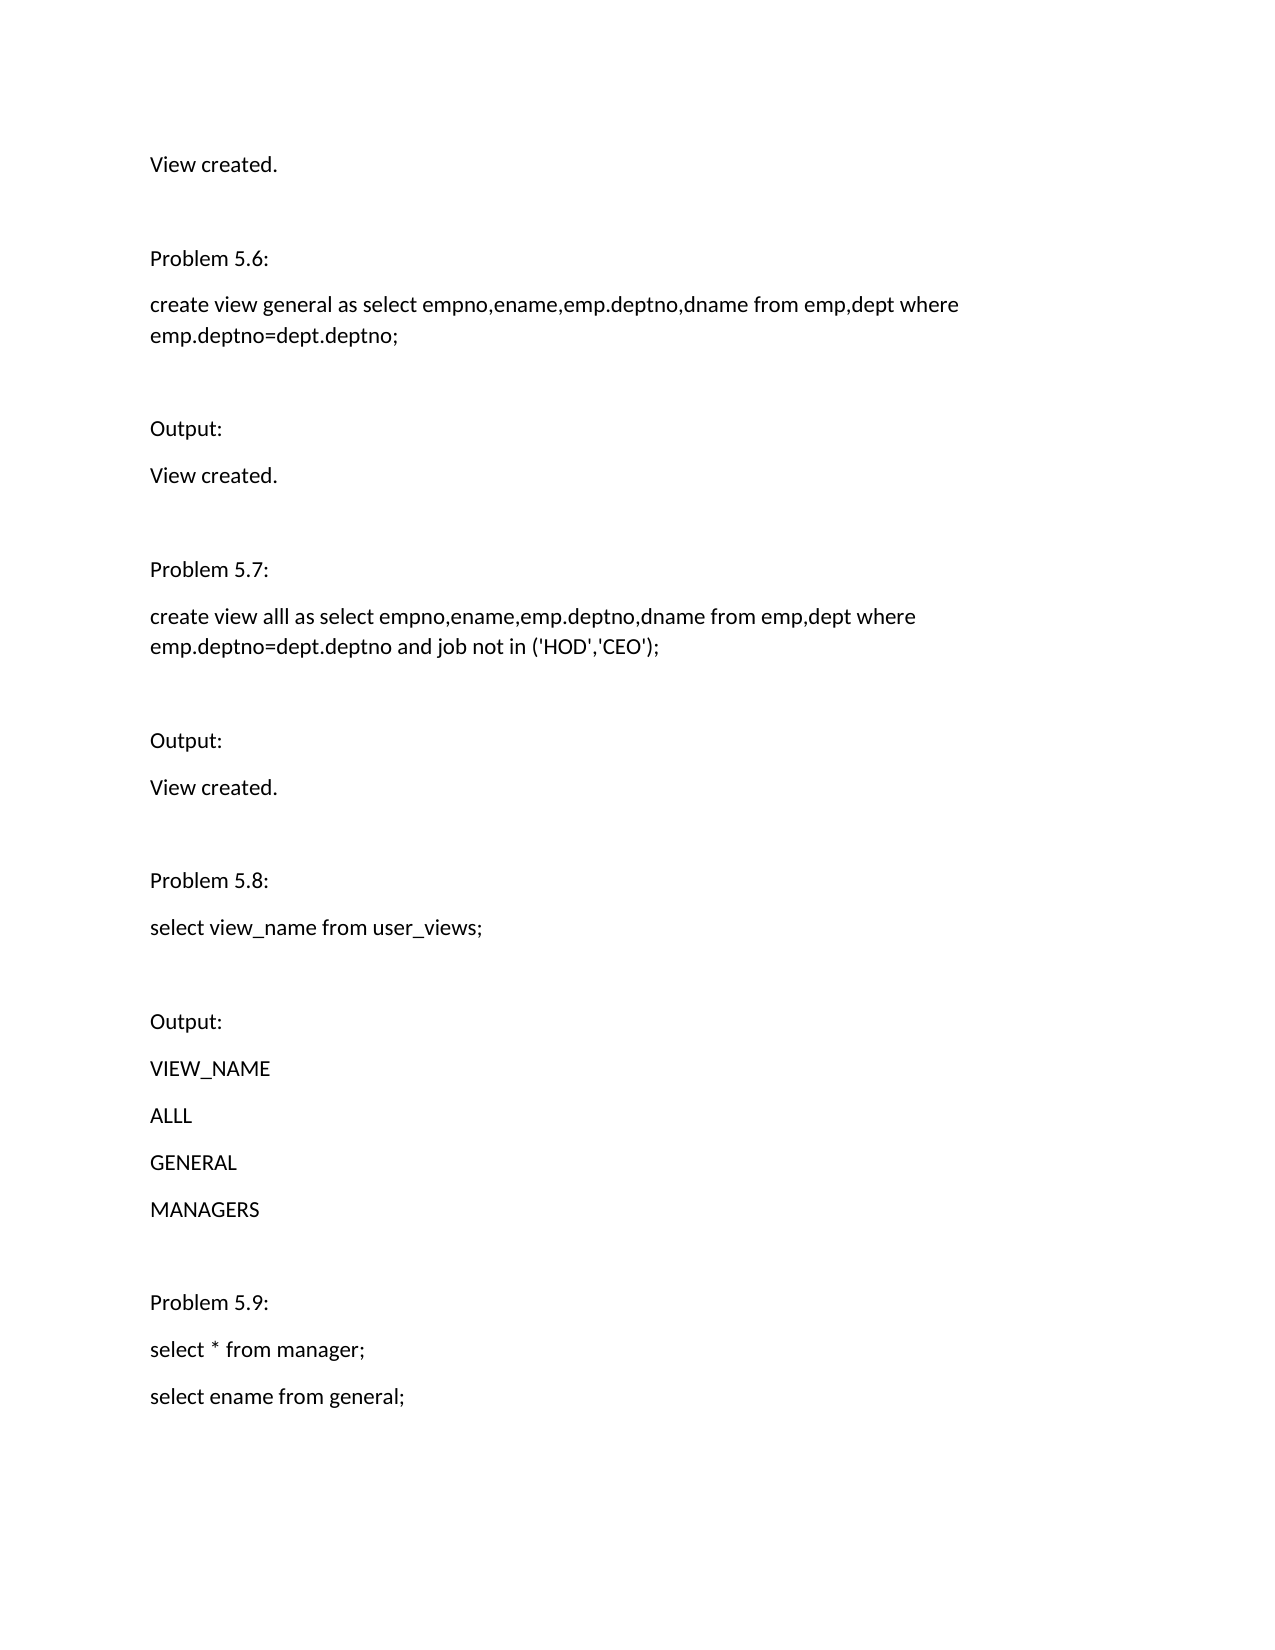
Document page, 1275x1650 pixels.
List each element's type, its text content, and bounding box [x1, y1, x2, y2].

text Output: [150, 1007, 1125, 1035]
text create view alll as select empno,ename,emp.deptno,dname from emp,dept where emp.deptno=dept.deptno and job not in ('HOD','CEO'); [150, 602, 1125, 660]
text Output: [150, 414, 1125, 443]
text create view general as select empno,ename,emp.deptno,dname from emp,dept where emp.deptno=dept.deptno; [150, 291, 1125, 349]
text select * from manager; [150, 1335, 1125, 1363]
text MANAGERS [150, 1195, 1125, 1223]
text Problem 5.6: [150, 244, 1125, 272]
text View created. [150, 773, 1125, 801]
text Output: [150, 726, 1125, 754]
text ALLL [150, 1101, 1125, 1129]
text GENERAL [150, 1148, 1125, 1176]
text VIEW_NAME [150, 1054, 1125, 1082]
text View created. [150, 461, 1125, 489]
text Problem 5.9: [150, 1288, 1125, 1317]
text Problem 5.7: [150, 555, 1125, 583]
text View created. [150, 150, 1125, 178]
text Problem 5.8: [150, 867, 1125, 895]
text select view_name from user_views; [150, 913, 1125, 942]
text select ename from general; [150, 1382, 1125, 1410]
